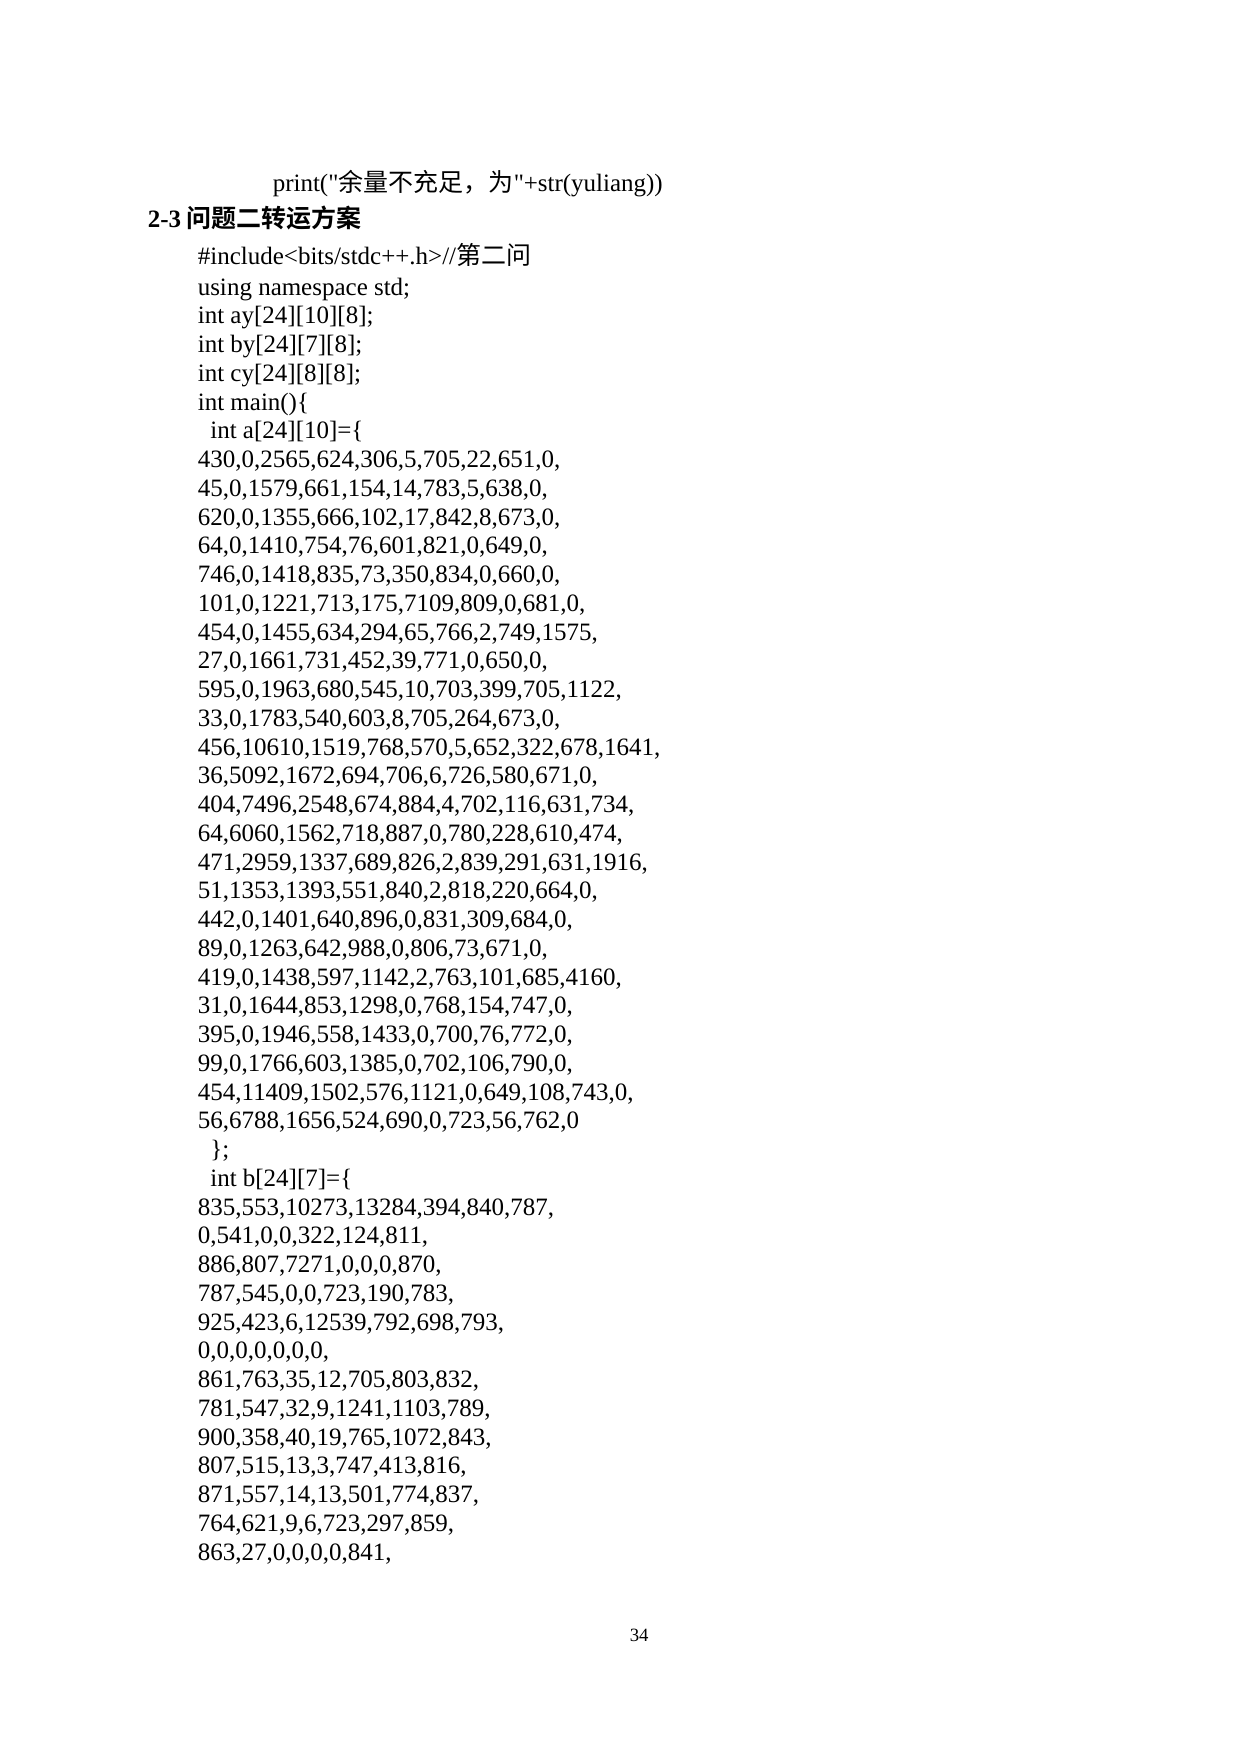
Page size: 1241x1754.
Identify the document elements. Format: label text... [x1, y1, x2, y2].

text int a[24][10]={ [148, 416, 1092, 444]
text 861,763,35,12,705,803,832, [148, 1364, 1092, 1393]
text 787,545,0,0,723,190,783, [148, 1278, 1092, 1307]
text 442,0,1401,640,896,0,831,309,684,0, [148, 904, 1092, 933]
text 900,358,40,19,765,1072,843, [148, 1422, 1092, 1451]
text 925,423,6,12539,792,698,793, [148, 1307, 1092, 1336]
text 456,10610,1519,768,570,5,652,322,678,1641, [148, 732, 1092, 761]
text 56,6788,1656,524,690,0,723,56,762,0 [148, 1106, 1092, 1134]
text int cy[24][8][8]; [148, 358, 1092, 387]
text 36,5092,1672,694,706,6,726,580,671,0, [148, 761, 1092, 789]
text }; [148, 1134, 1092, 1163]
text 781,547,32,9,1241,1103,789, [148, 1393, 1092, 1422]
text 395,0,1946,558,1433,0,700,76,772,0, [148, 1019, 1092, 1048]
text 31,0,1644,853,1298,0,768,154,747,0, [148, 991, 1092, 1019]
text 871,557,14,13,501,774,837, [148, 1479, 1092, 1508]
text 27,0,1661,731,452,39,771,0,650,0, [148, 646, 1092, 674]
text int ay[24][10][8]; [148, 301, 1092, 329]
text 620,0,1355,666,102,17,842,8,673,0, [148, 502, 1092, 531]
text print("余量不充足，为"+str(yuliang)) [148, 162, 1092, 198]
text #include<bits/stdc++.h>//第二问 [148, 236, 1092, 272]
text 430,0,2565,624,306,5,705,22,651,0, [148, 444, 1092, 473]
text 454,0,1455,634,294,65,766,2,749,1575, [148, 617, 1092, 646]
text 764,621,9,6,723,297,859, [148, 1508, 1092, 1537]
text 45,0,1579,661,154,14,783,5,638,0, [148, 473, 1092, 502]
text 419,0,1438,597,1142,2,763,101,685,4160, [148, 962, 1092, 991]
text 64,6060,1562,718,887,0,780,228,610,474, [148, 818, 1092, 847]
text 863,27,0,0,0,0,841, [148, 1537, 1092, 1566]
text 89,0,1263,642,988,0,806,73,671,0, [148, 933, 1092, 962]
text 33,0,1783,540,603,8,705,264,673,0, [148, 703, 1092, 732]
text 595,0,1963,680,545,10,703,399,705,1122, [148, 674, 1092, 703]
text 0,0,0,0,0,0,0, [148, 1336, 1092, 1364]
text 51,1353,1393,551,840,2,818,220,664,0, [148, 876, 1092, 904]
text int by[24][7][8]; [148, 329, 1092, 358]
text 0,541,0,0,322,124,811, [148, 1221, 1092, 1249]
text using namespace std; [148, 272, 1092, 301]
text int main(){ [148, 387, 1092, 416]
text 64,0,1410,754,76,601,821,0,649,0, [148, 531, 1092, 559]
text 886,807,7271,0,0,0,870, [148, 1249, 1092, 1278]
text 101,0,1221,713,175,7109,809,0,681,0, [148, 588, 1092, 617]
text 404,7496,2548,674,884,4,702,116,631,734, [148, 789, 1092, 818]
text 454,11409,1502,576,1121,0,649,108,743,0, [148, 1077, 1092, 1106]
text 471,2959,1337,689,826,2,839,291,631,1916, [148, 847, 1092, 876]
text 99,0,1766,603,1385,0,702,106,790,0, [148, 1048, 1092, 1077]
text 807,515,13,3,747,413,816, [148, 1451, 1092, 1479]
text int b[24][7]={ [148, 1163, 1092, 1192]
subtitle 2-3问题二转运方案 [148, 198, 1092, 234]
text 835,553,10273,13284,394,840,787, [148, 1192, 1092, 1221]
text 746,0,1418,835,73,350,834,0,660,0, [148, 559, 1092, 588]
